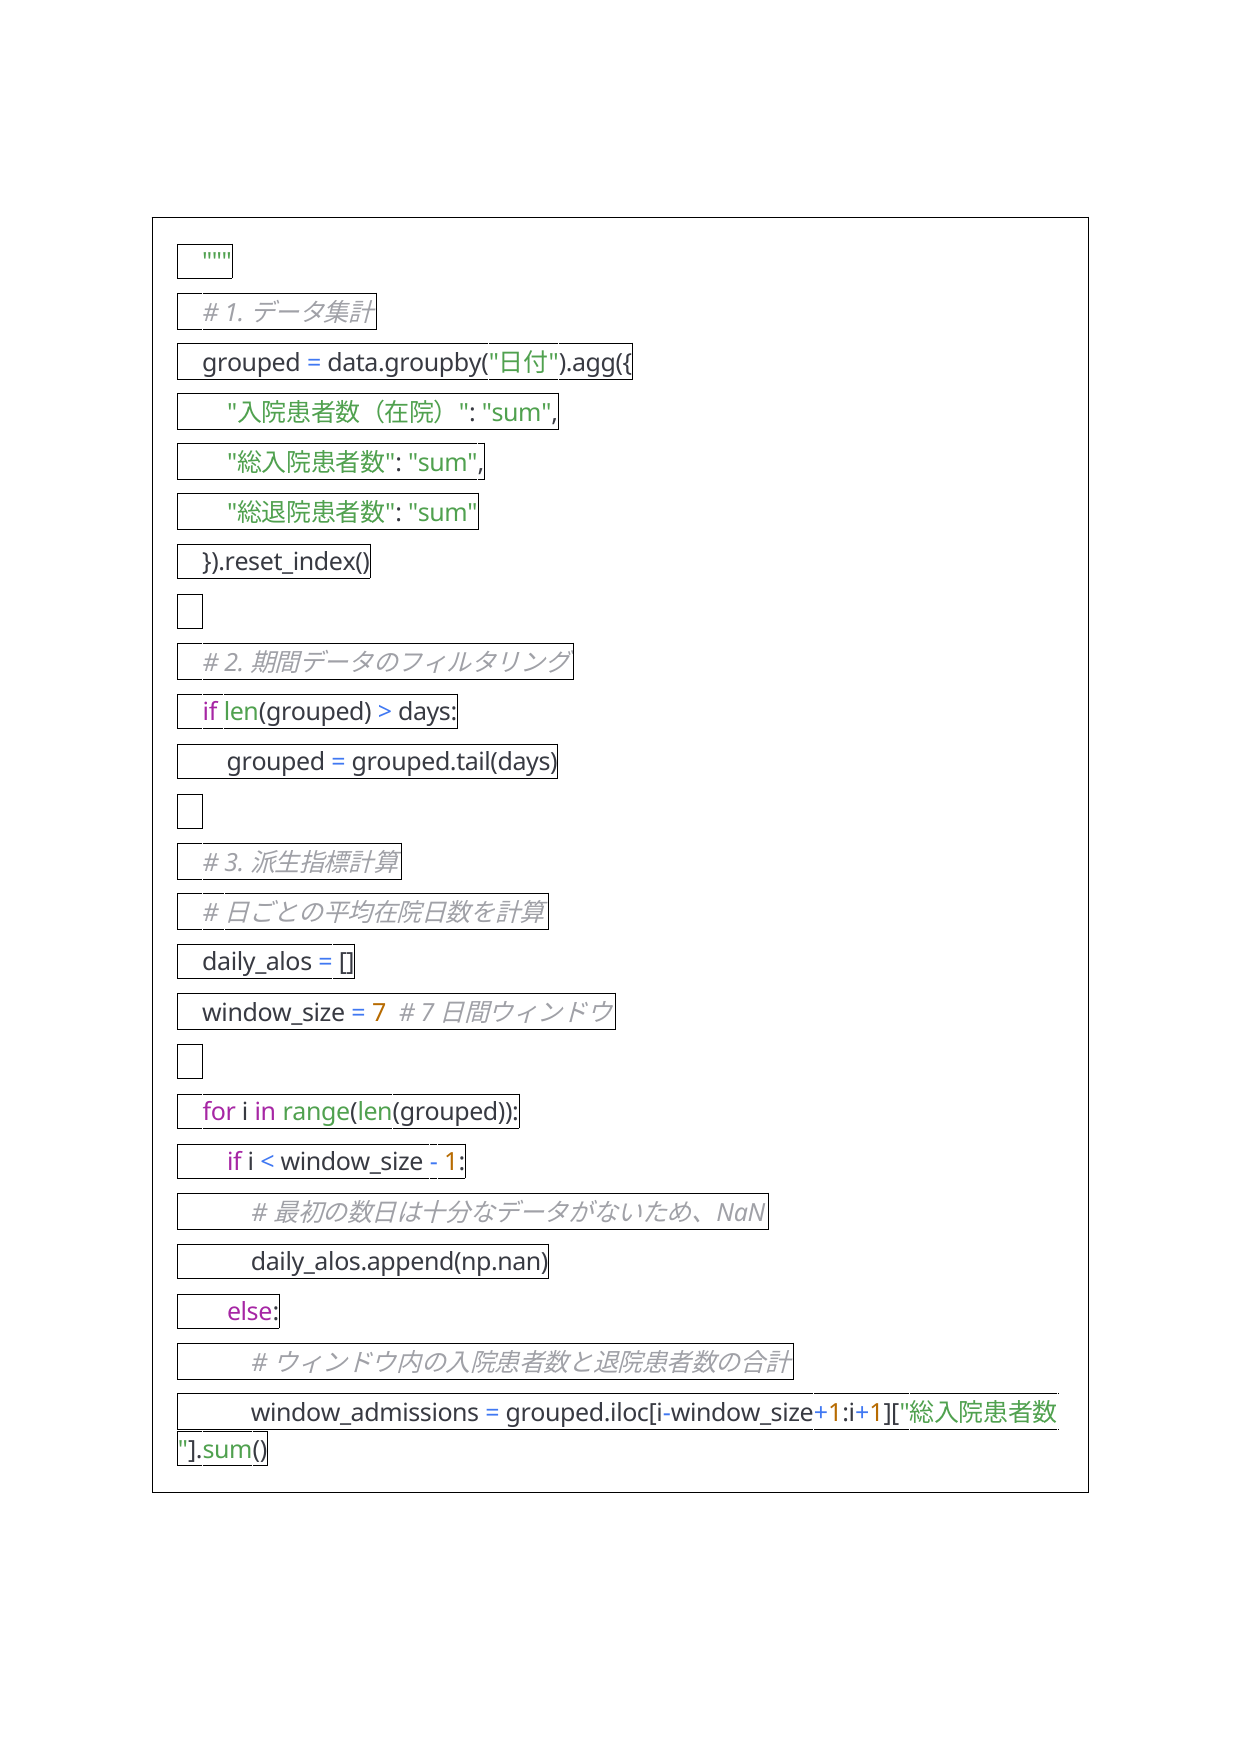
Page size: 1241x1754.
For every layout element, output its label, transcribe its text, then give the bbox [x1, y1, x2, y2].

text daily_alos.append(np.nan) [153, 1217, 1088, 1267]
text # 2. 期間データのフィルタリング [153, 617, 1088, 667]
text if len(grouped) > days: [153, 667, 1088, 717]
text }).reset_index() [153, 517, 1088, 580]
text "入院患者数（在院）": "sum", [153, 367, 1088, 417]
text "総入院患者数": "sum", [153, 417, 1088, 467]
text if i < window_size - 1: [153, 1117, 1088, 1167]
text # ウィンドウ内の入院患者数と退院患者数の合計 [153, 1317, 1088, 1367]
text grouped = grouped.tail(days) [153, 717, 1088, 780]
text # 1. データ集計 [153, 267, 1088, 317]
text else: [153, 1267, 1088, 1317]
text """ [153, 218, 1088, 267]
text # 日ごとの平均在院日数を計算 [153, 867, 1088, 917]
text # 3. 派生指標計算 [153, 817, 1088, 867]
text grouped = data.groupby("日付").agg({ [153, 317, 1088, 367]
text window_size = 7 # 7日間ウィンドウ [153, 967, 1088, 1030]
text for i in range(len(grouped)): [153, 1067, 1088, 1117]
text "総退院患者数": "sum" [153, 467, 1088, 517]
text daily_alos = [] [153, 917, 1088, 967]
text window_admissions = grouped.iloc[i-window_size+1:i+1]["総入院患者数"].sum() [153, 1367, 1088, 1492]
text # 最初の数日は十分なデータがないため、NaN [153, 1167, 1088, 1217]
